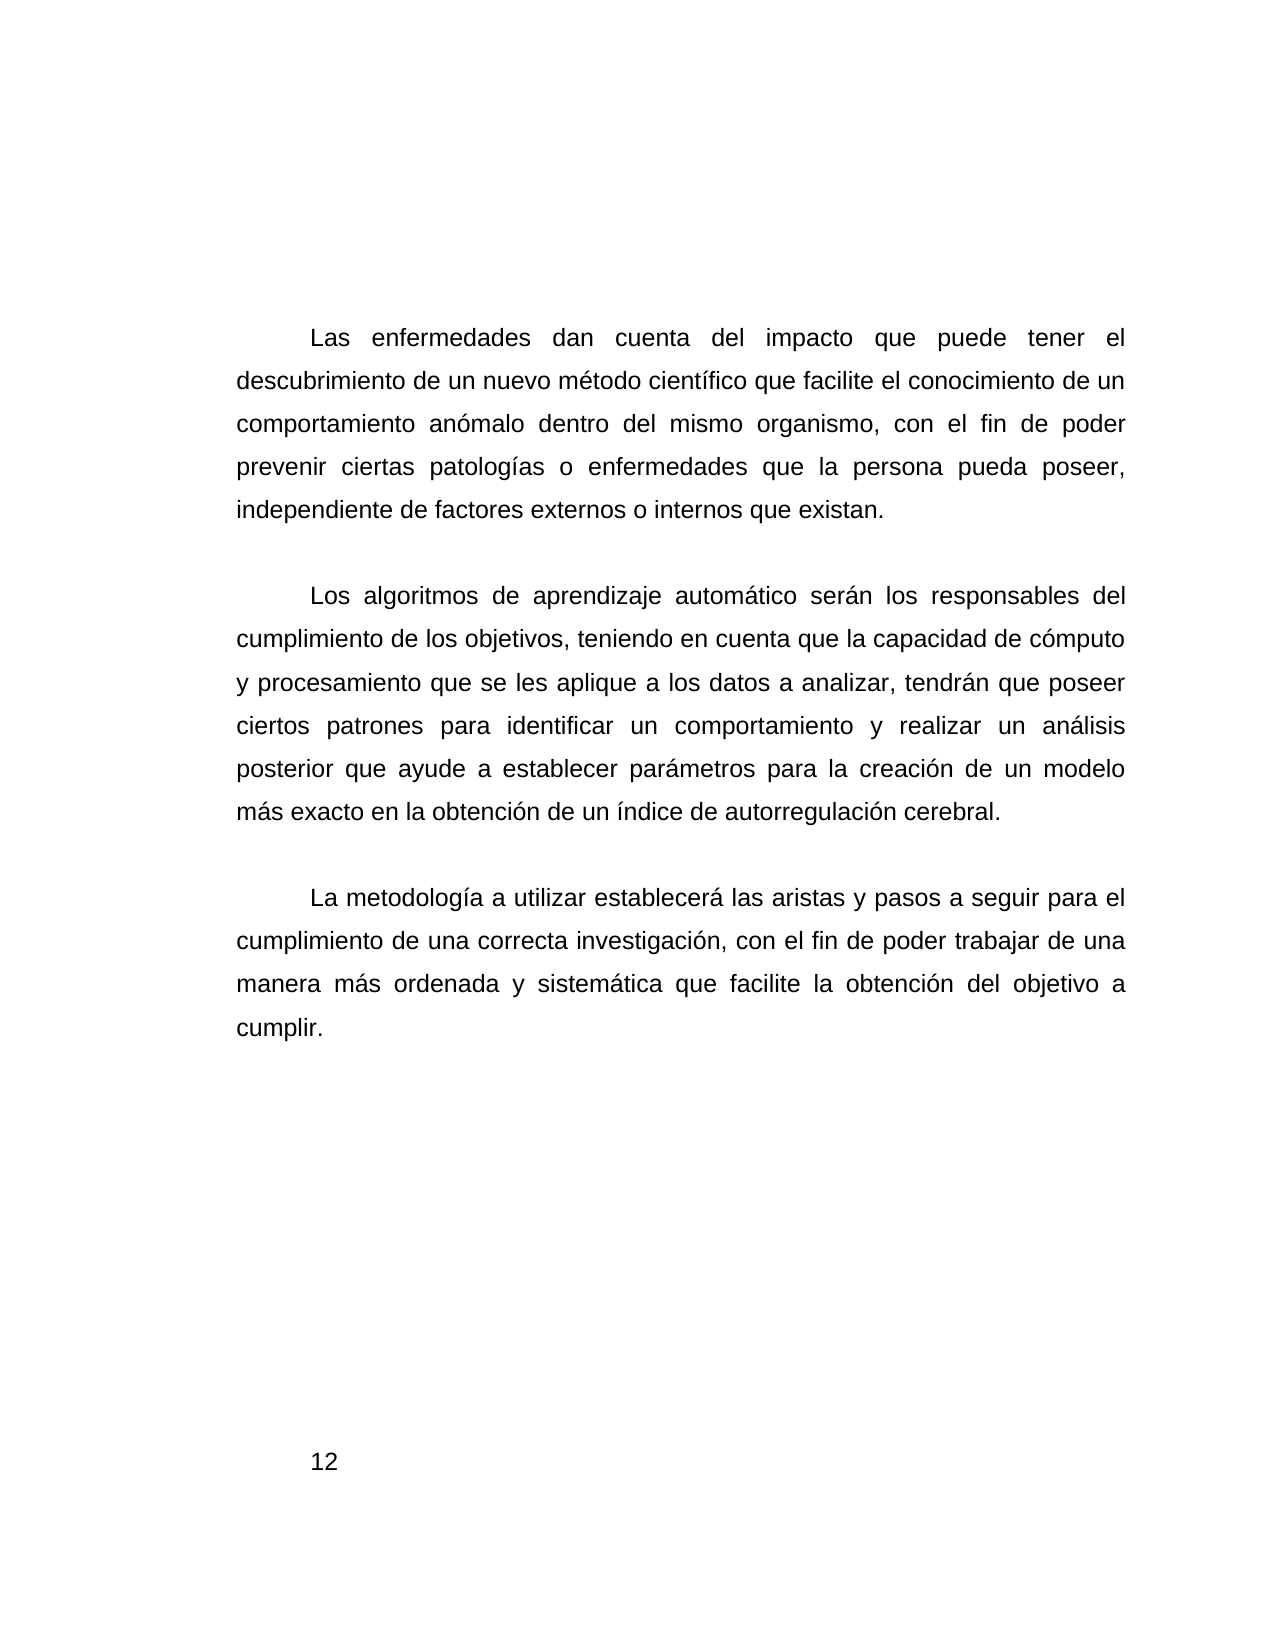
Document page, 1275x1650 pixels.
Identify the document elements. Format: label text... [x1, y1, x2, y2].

text La metodología a utilizar establecerá las aristas y pasos a seguir para el cumplimiento de una correcta investigación, con el fin de poder trabajar de una manera más ordenada y sistemática que facilite la obtención del objetivo a cumplir. [236, 883, 1127, 1041]
text Las enfermedades dan cuenta del impacto que puede tener el descubrimiento de un nuevo método científico que facilite el conocimiento de un comportamiento anómalo dentro del mismo organismo, con el fin de poder prevenir ciertas patologías o enfermedades que la persona pueda poseer, independiente de factores externos o internos que existan. [236, 322, 1127, 524]
text Los algoritmos de aprendizaje automático serán los responsables del cumplimiento de los objetivos, teniendo en cuenta que la capacidad de cómputo y procesamiento que se les aplique a los datos a analizar, tendrán que poseer ciertos patrones para identificar un comportamiento y realizar un análisis posterior que ayude a establecer parámetros para la creación de un modelo más exacto en la obtención de un índice de autorregulación cerebral. [236, 581, 1127, 826]
